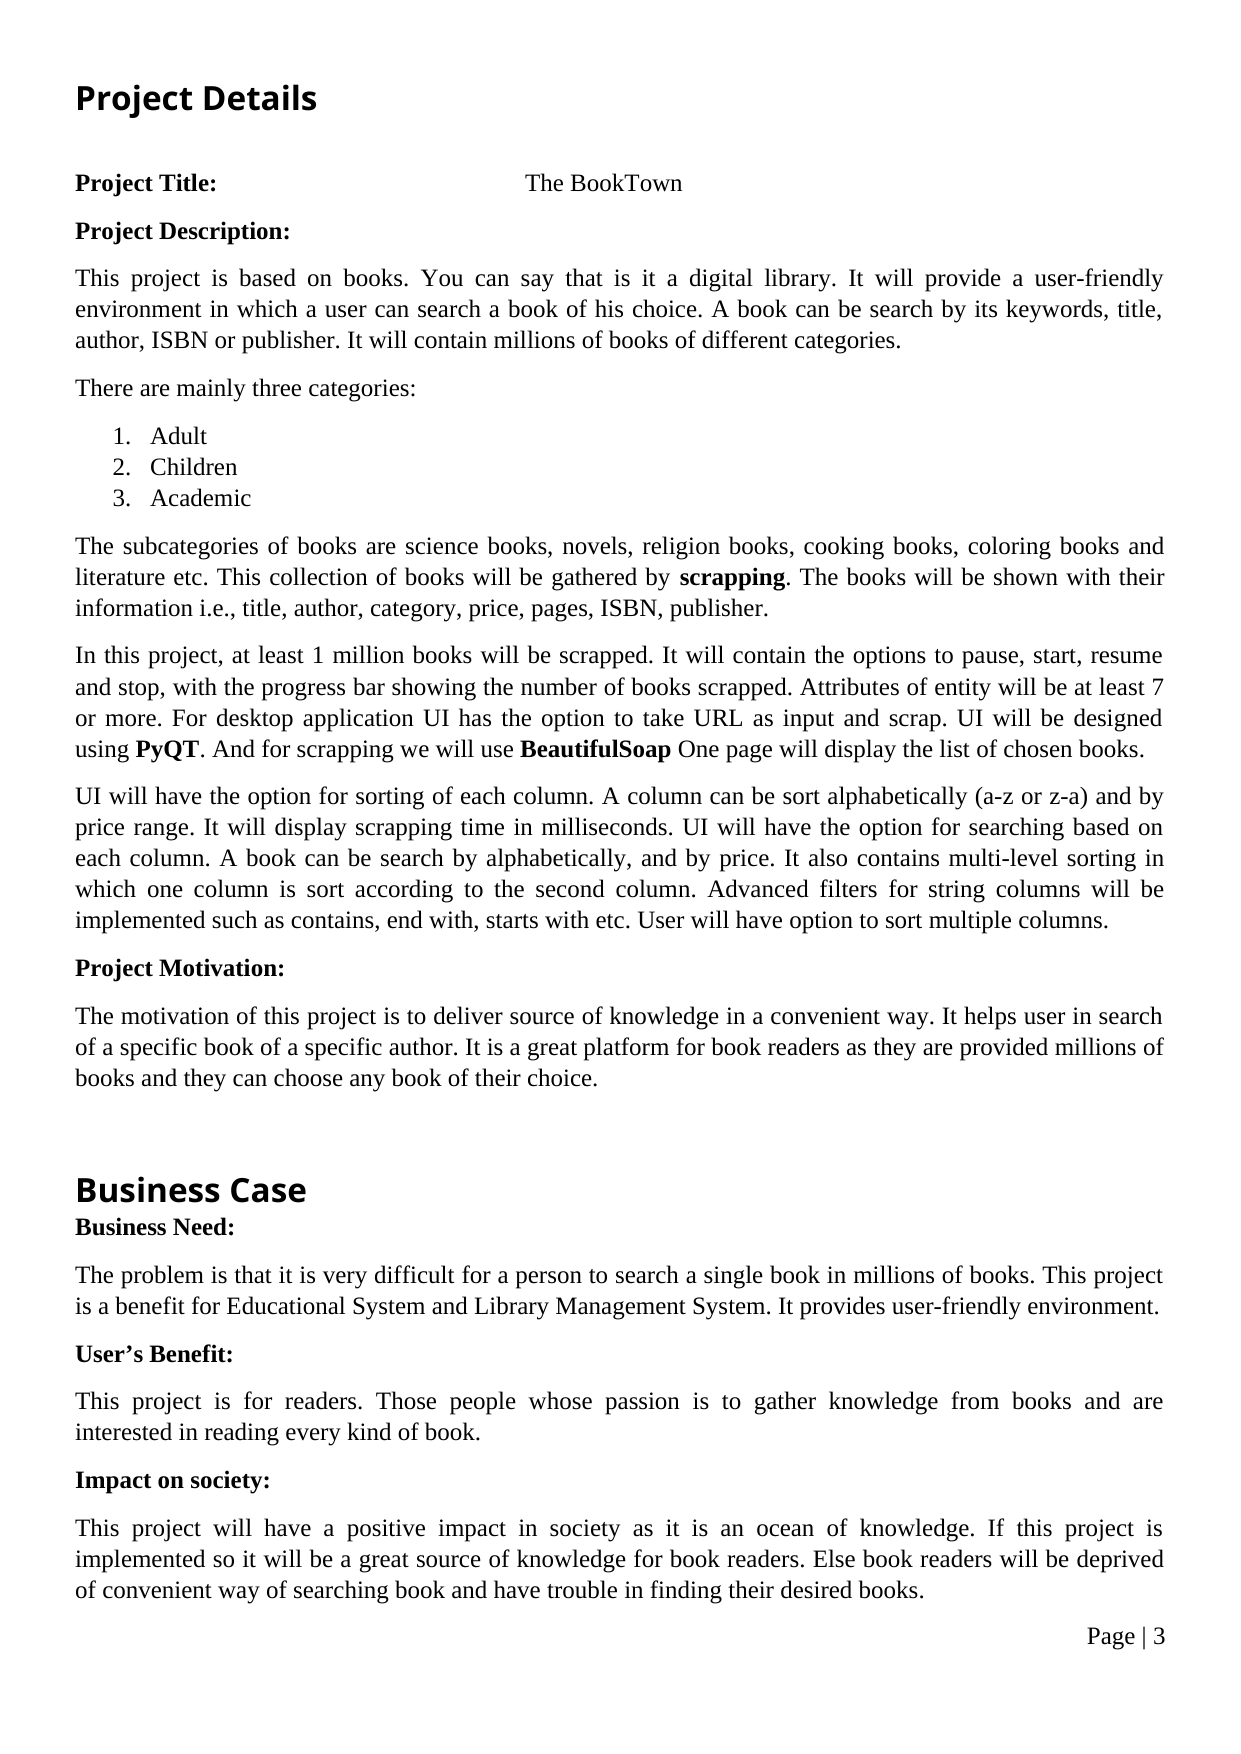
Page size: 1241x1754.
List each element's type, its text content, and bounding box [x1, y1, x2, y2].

text This project will have a positive impact in society as it is an ocean of knowledge. If this project is implemented so it will be a great source of knowledge for book readers. Else book readers will be deprived of convenient way of searching book and have trouble in finding their desired books. [75, 1513, 1165, 1604]
text This project is based on books. You can say that is it a digital library. It will provide a user-friendly environment in which a user can search a book of his choice. A book can be search by its keywords, title, author, ISBN or publisher. It will contain millions of books of different categories. [75, 263, 1165, 354]
text This project is for readers. Those people whose passion is to gather knowledge from books and are interested in reading every kind of book. [75, 1386, 1165, 1446]
text There are mainly three categories: [75, 373, 1165, 402]
text Project Title: The BookTown [75, 168, 1165, 197]
text Impact on society: [75, 1465, 1165, 1494]
list Adult [112, 421, 1165, 450]
text The subcategories of books are science books, novels, religion books, cooking books, coloring books and literature etc. This collection of books will be gathered by scrapping. The books will be shown with their information i.e., title, author, category, price, pages, ISBN, publisher. [75, 531, 1165, 622]
text Project Description: [75, 216, 1165, 244]
text The motivation of this project is to deliver source of knowledge in a convenient way. It helps user in search of a specific book of a specific author. It is a great platform for book readers as they are provided millions of books and they can choose any book of their choice. [75, 1001, 1165, 1092]
text Business Need: [75, 1212, 1165, 1241]
list Academic [112, 483, 1165, 512]
text UI will have the option for sorting of each column. A column can be sort alphabetically (a-z or z-a) and by price range. It will display scrapping time in milliseconds. UI will have the option for searching based on each column. A book can be search by alphabetically, and by price. It also contains multi-level sorting in which one column is sort according to the second column. Advanced filters for string columns will be implemented such as contains, end with, starts with etc. User will have option to sort multiple columns. [75, 781, 1165, 934]
text In this project, at least 1 million books will be scrapped. It will contain the options to pause, start, resume and stop, with the progress bar showing the number of books scrapped. Attributes of entity will be at least 7 or more. For desktop application UI has the option to take URL as input and scrap. UI will be designed using PyQT. And for scrapping we will use BeautifulSoap One page will display the list of chosen books. [75, 641, 1165, 762]
text The problem is that it is very difficult for a person to search a single book in millions of books. This project is a benefit for Educational System and Library Management System. It provides user-friendly environment. [75, 1260, 1165, 1320]
text User’s Benefit: [75, 1339, 1165, 1367]
subtitle Business Case [75, 1167, 1165, 1212]
list Children [112, 452, 1165, 481]
subtitle Project Details [75, 75, 1165, 120]
text Project Motivation: [75, 953, 1165, 982]
